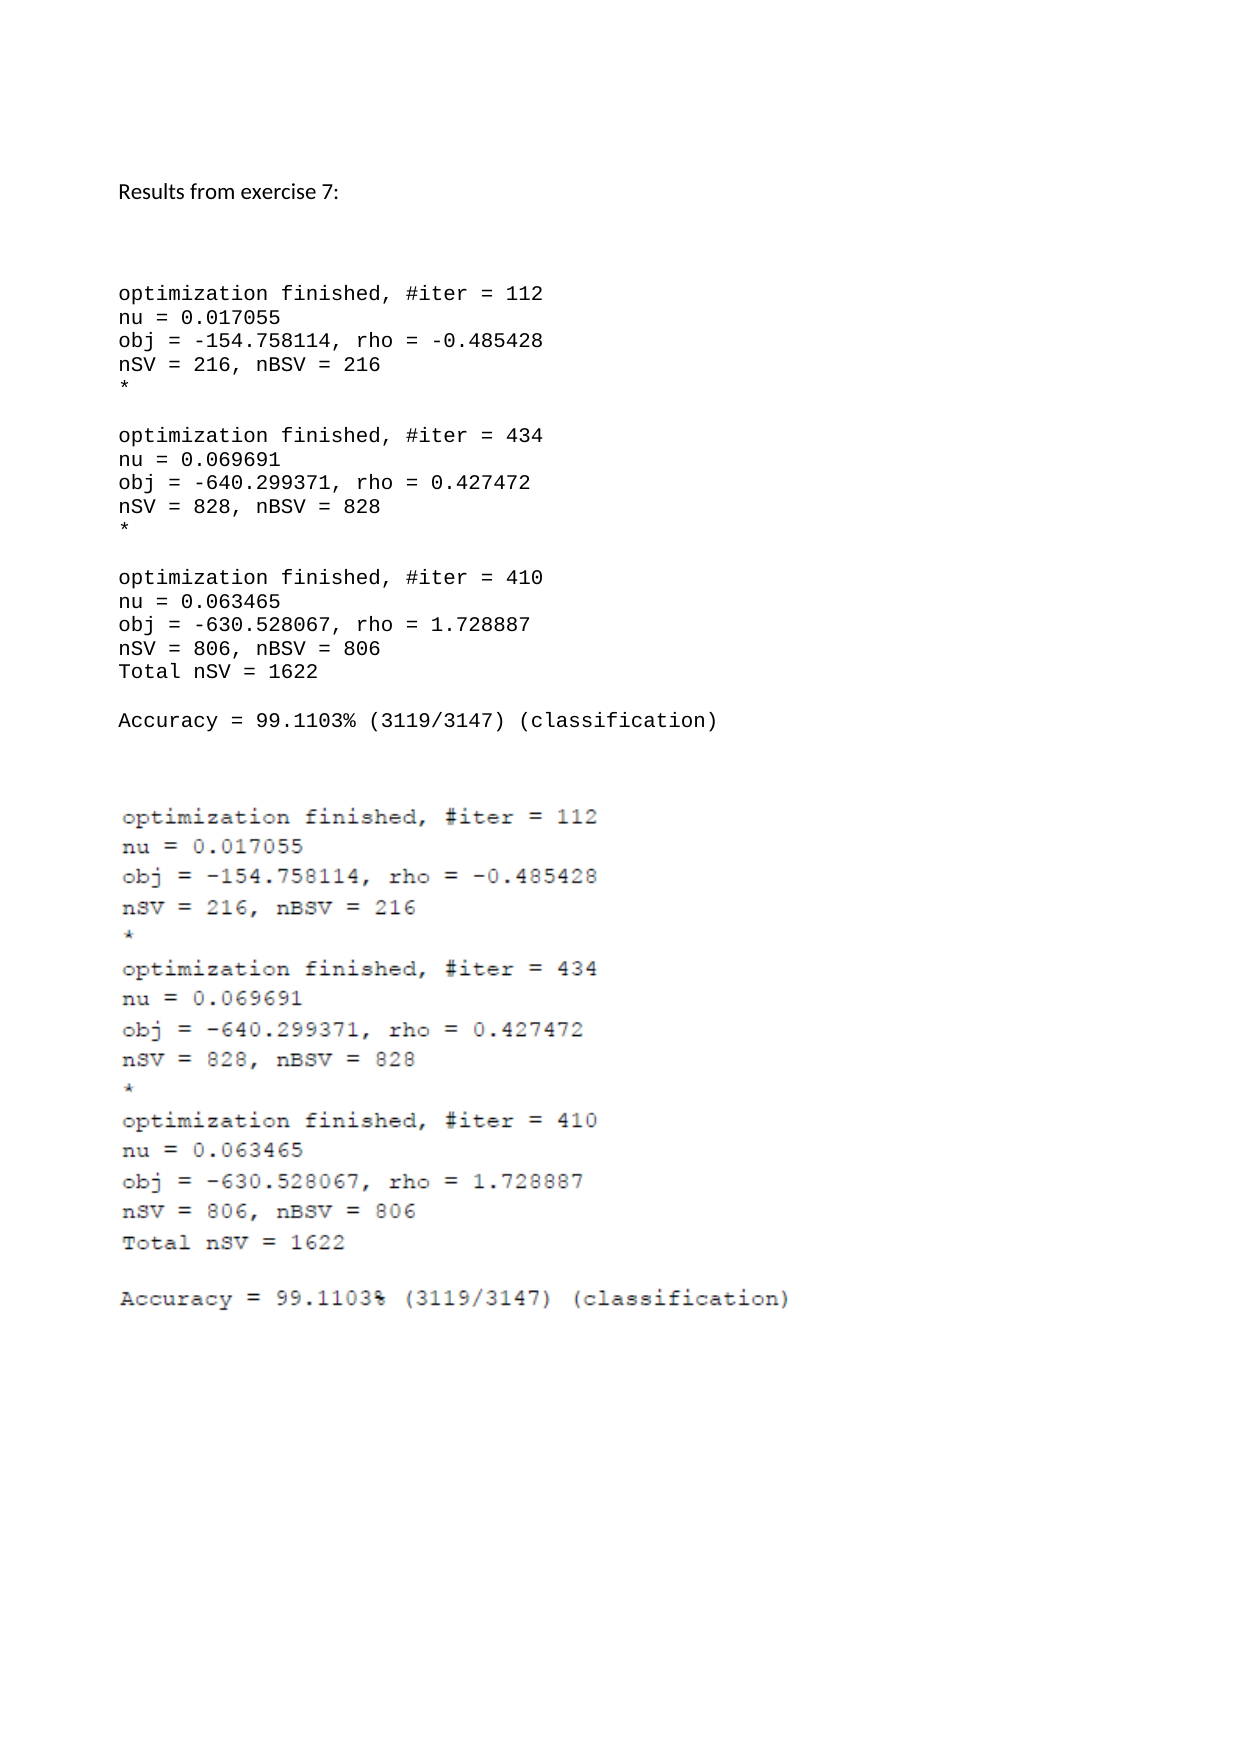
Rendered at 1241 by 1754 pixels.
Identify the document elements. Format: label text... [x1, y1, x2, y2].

text Total nSV = 1622 [118, 662, 1122, 685]
picture [118, 805, 634, 1262]
text nu = 0.063465 [118, 591, 1122, 614]
text nSV = 216, nBSV = 216 [118, 354, 1122, 378]
text * [118, 378, 1122, 401]
text nSV = 806, nBSV = 806 [118, 638, 1122, 662]
text nSV = 828, nBSV = 828 [118, 496, 1122, 520]
text optimization finished, #iter = 434 [118, 425, 1122, 449]
text optimization finished, #iter = 410 [118, 567, 1122, 591]
text Accuracy = 99.1103% (3119/3147) (classification) [118, 709, 1122, 733]
text nu = 0.017055 [118, 307, 1122, 331]
text nu = 0.069691 [118, 449, 1122, 472]
picture [118, 1286, 795, 1315]
text obj = -630.528067, rho = 1.728887 [118, 614, 1122, 638]
text obj = -154.758114, rho = -0.485428 [118, 331, 1122, 354]
text obj = -640.299371, rho = 0.427472 [118, 472, 1122, 496]
text optimization finished, #iter = 112 [118, 283, 1122, 307]
text Results from exercise 7: [118, 177, 1122, 205]
text * [118, 520, 1122, 543]
